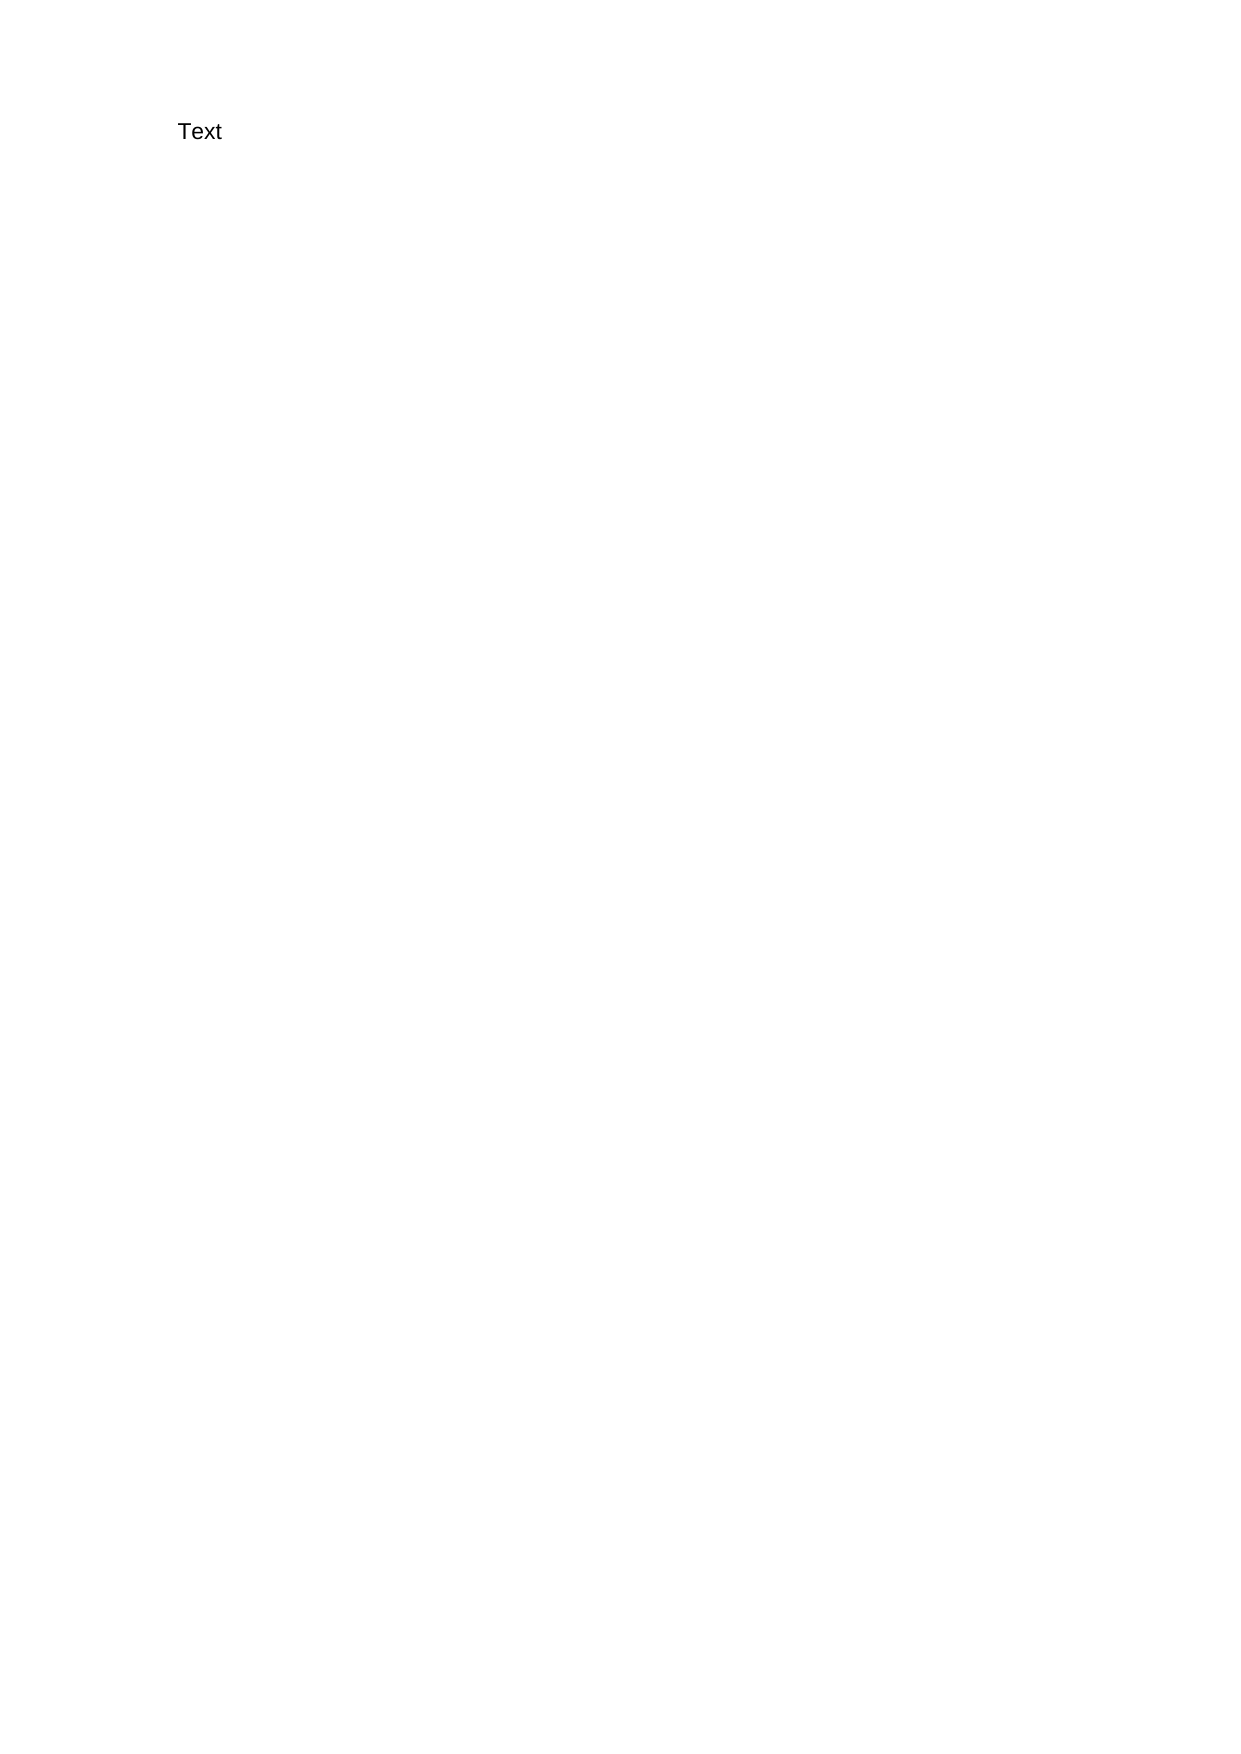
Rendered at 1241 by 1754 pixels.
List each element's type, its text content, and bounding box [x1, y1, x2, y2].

text Text [177, 118, 1152, 144]
